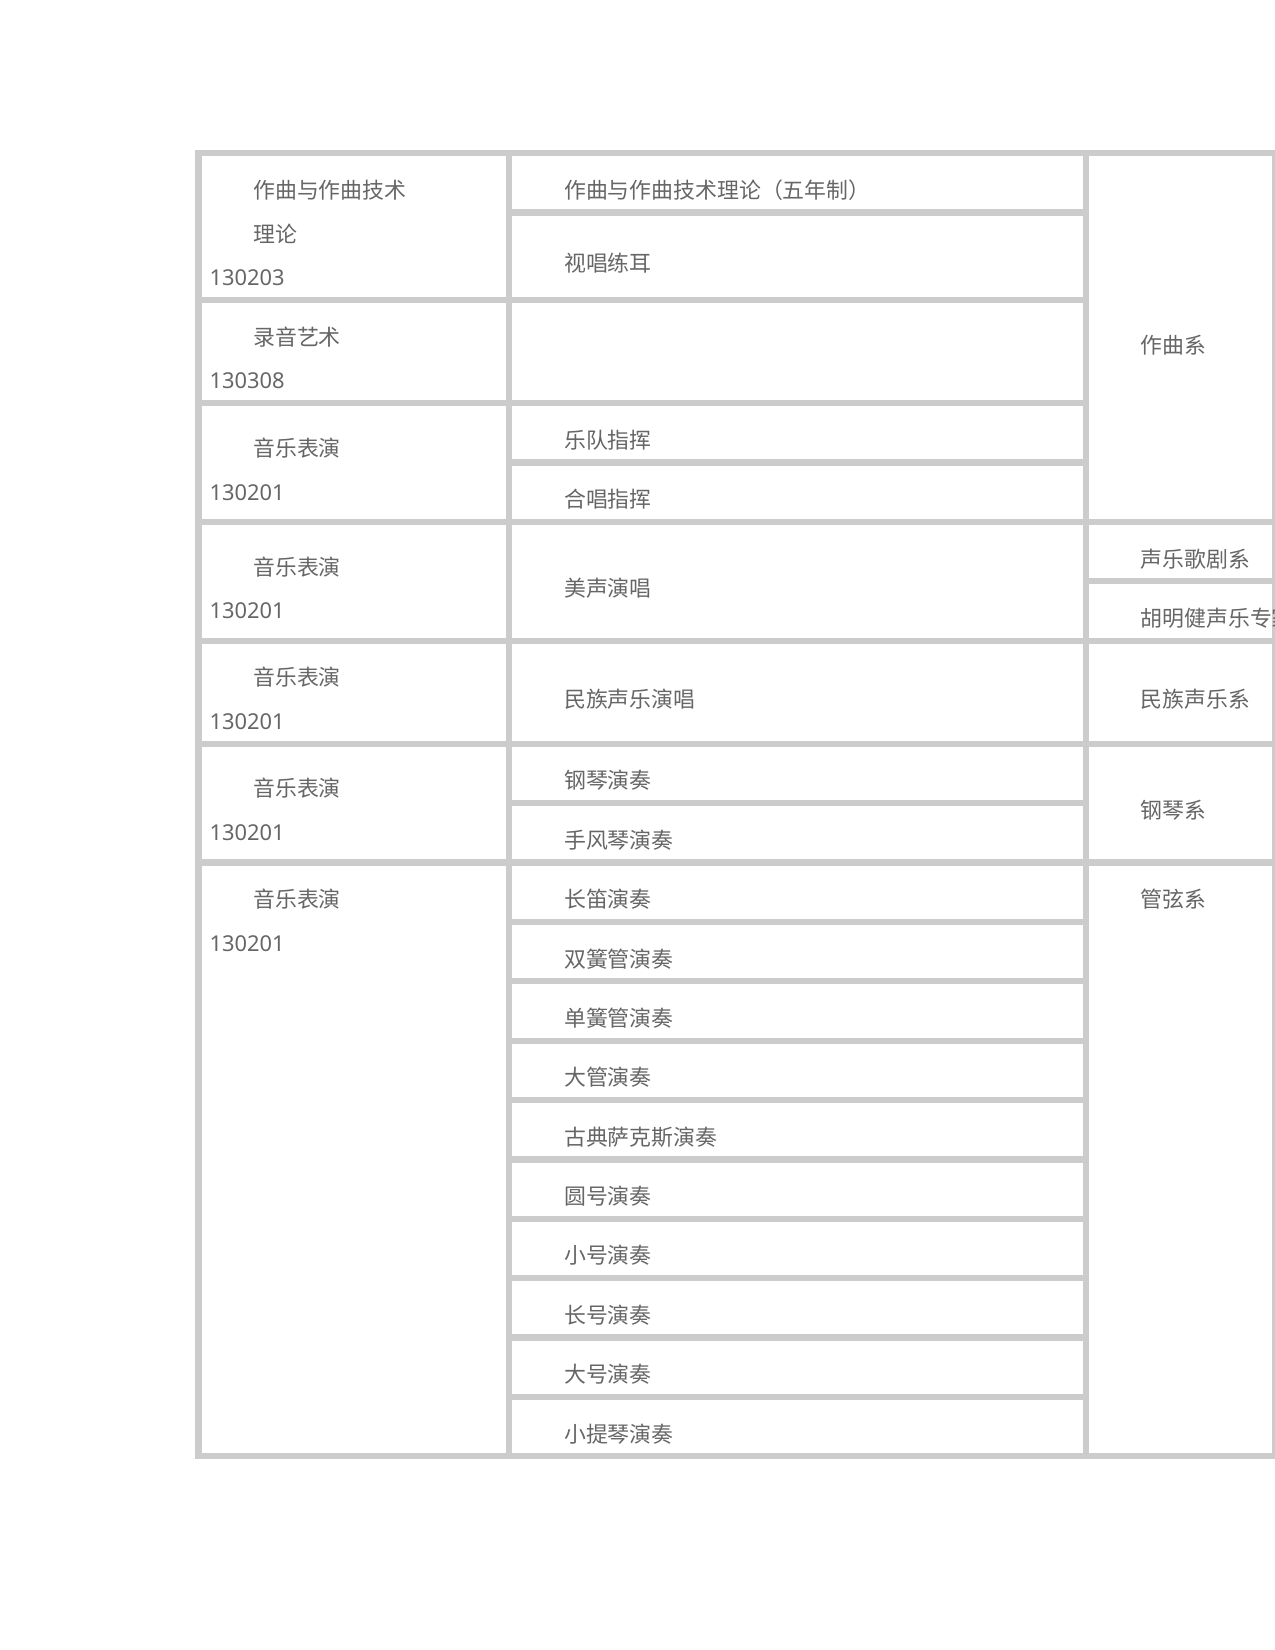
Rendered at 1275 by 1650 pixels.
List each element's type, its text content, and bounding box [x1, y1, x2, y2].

table_cell 作曲与作曲技术 理论 130203 [202, 156, 506, 297]
table_cell 小提琴演奏 [512, 1400, 1083, 1453]
table_cell 单簧管演奏 [512, 984, 1083, 1037]
table_cell 音乐表演 130201 [202, 406, 506, 519]
table_cell 录音艺术 130308 [202, 303, 506, 400]
table_cell 古典萨克斯演奏 [512, 1103, 1083, 1156]
table_cell 乐队指挥 [512, 406, 1083, 459]
table_cell 音乐表演 130201 [202, 866, 506, 1453]
table_cell 作曲系 [1089, 156, 1272, 519]
table_cell 小号演奏 [512, 1222, 1083, 1275]
table_cell 长笛演奏 [512, 866, 1083, 919]
table_cell 胡明健声乐专家组 [1089, 584, 1272, 637]
table_cell 民族声乐系 [1089, 644, 1272, 741]
table_cell 管弦系 [1089, 866, 1272, 1453]
table_cell 民族声乐演唱 [512, 644, 1083, 741]
table_cell 大管演奏 [512, 1044, 1083, 1097]
table_cell 美声演唱 [512, 525, 1083, 637]
table_cell 双簧管演奏 [512, 925, 1083, 978]
table_cell 长号演奏 [512, 1281, 1083, 1334]
table_cell 圆号演奏 [512, 1163, 1083, 1216]
table_cell 音乐表演 130201 [202, 747, 506, 859]
table_cell 钢琴演奏 [512, 747, 1083, 800]
table_cell 音乐表演 130201 [202, 644, 506, 741]
table_cell 声乐歌剧系 [1089, 525, 1272, 578]
table_cell [512, 303, 1083, 400]
table_cell 钢琴系 [1089, 747, 1272, 859]
table_cell 音乐表演 130201 [202, 525, 506, 637]
table_cell 视唱练耳 [512, 216, 1083, 297]
table_cell 手风琴演奏 [512, 806, 1083, 859]
table_cell 大号演奏 [512, 1341, 1083, 1394]
table_cell 合唱指挥 [512, 466, 1083, 519]
table_cell 作曲与作曲技术理论（五年制） [512, 156, 1083, 209]
